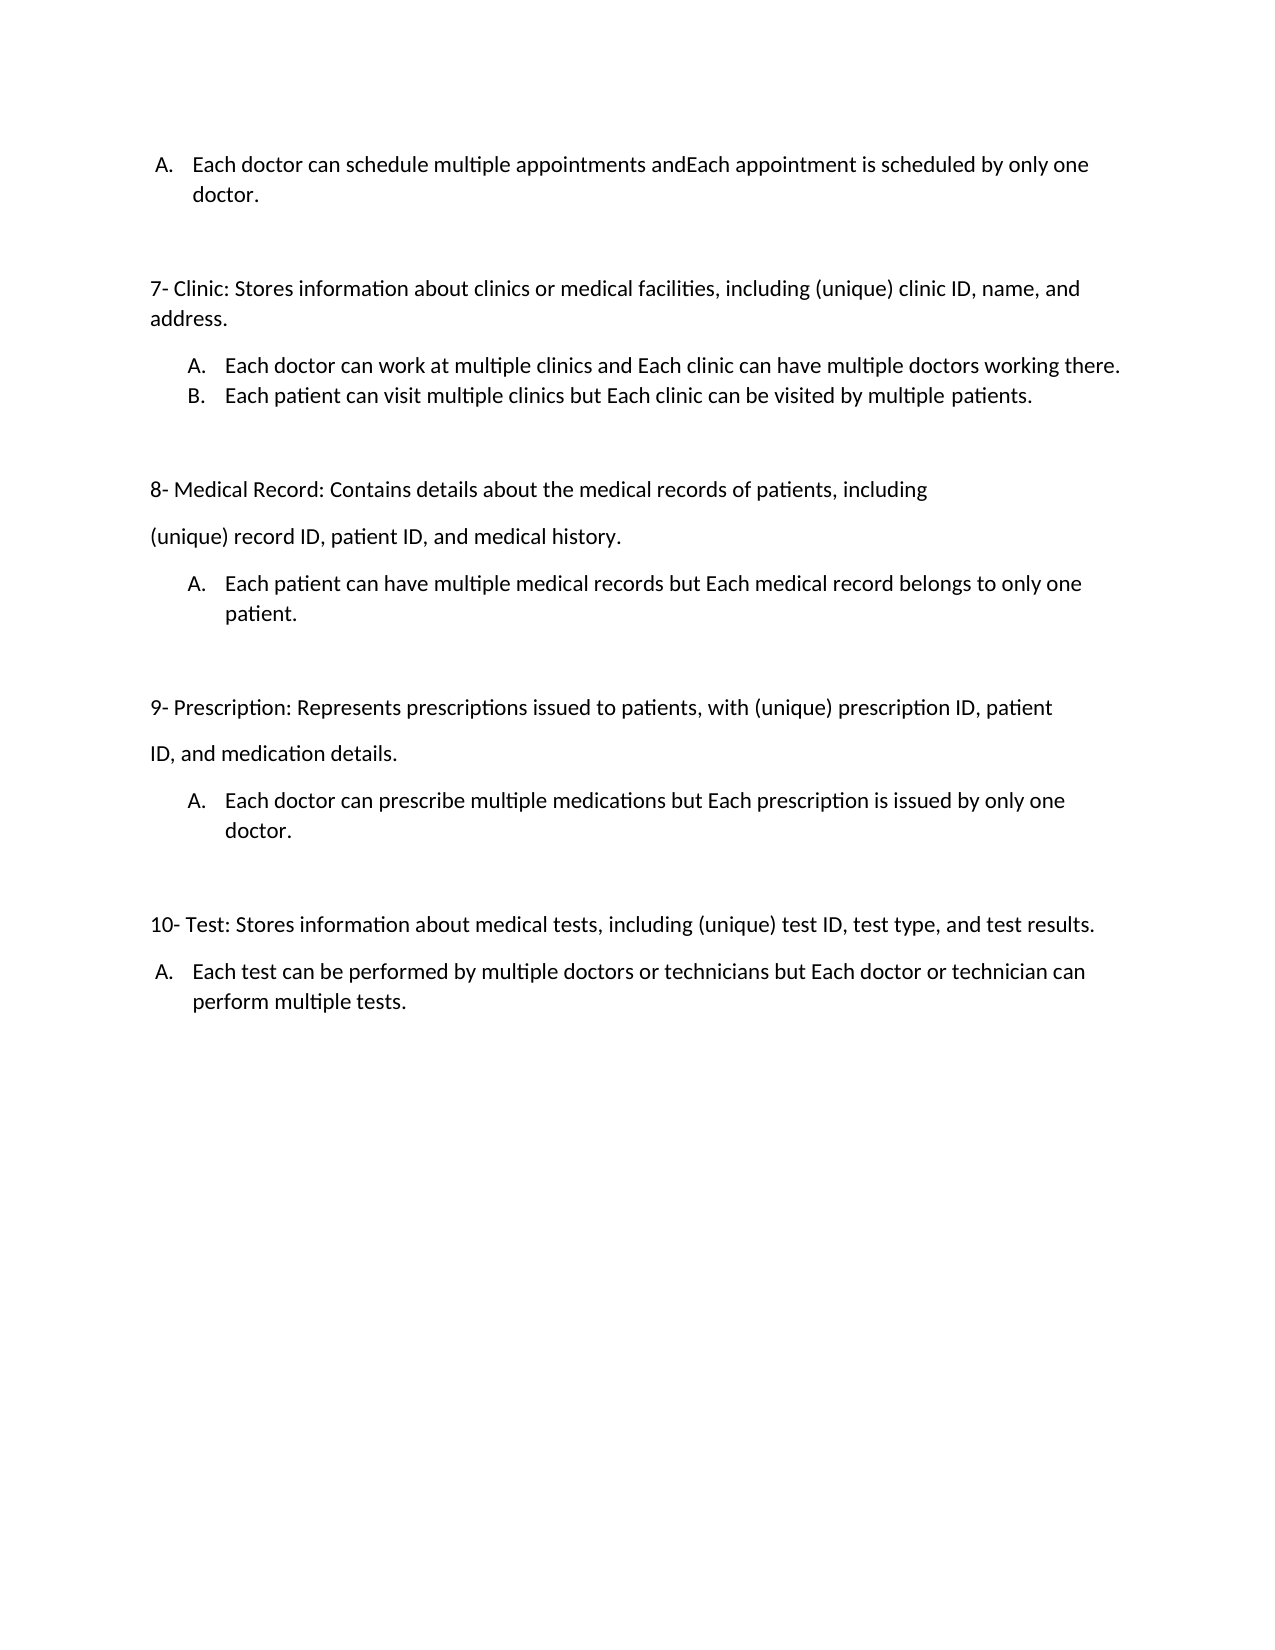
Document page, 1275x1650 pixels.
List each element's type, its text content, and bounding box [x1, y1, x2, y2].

list Each patient can have multiple medical records but Each medical record belongs to only one patient. [187, 569, 1125, 627]
list Each doctor can schedule multiple appointments andEach appointment is scheduled by only one doctor. [155, 150, 1125, 208]
text 10- Test: Stores information about medical tests, including (unique) test ID, test type, and test results. [150, 910, 1125, 938]
list Each patient can visit multiple clinics but Each clinic can be visited by multiple patients. [187, 381, 1125, 409]
text (unique) record ID, patient ID, and medical history. [150, 522, 1125, 550]
text 8- Medical Record: Contains details about the medical records of patients, including [150, 475, 1125, 503]
text 9- Prescription: Represents prescriptions issued to patients, with (unique) prescription ID, patient [150, 693, 1125, 721]
text ID, and medication details. [150, 739, 1125, 768]
list Each doctor can prescribe multiple medications but Each prescription is issued by only one doctor. [187, 786, 1125, 845]
list Each test can be performed by multiple doctors or technicians but Each doctor or technician can perform multiple tests. [155, 957, 1125, 1016]
list Each doctor can work at multiple clinics and Each clinic can have multiple doctors working there. [187, 351, 1125, 379]
text 7- Clinic: Stores information about clinics or medical facilities, including (unique) clinic ID, name, and address. [150, 274, 1125, 332]
